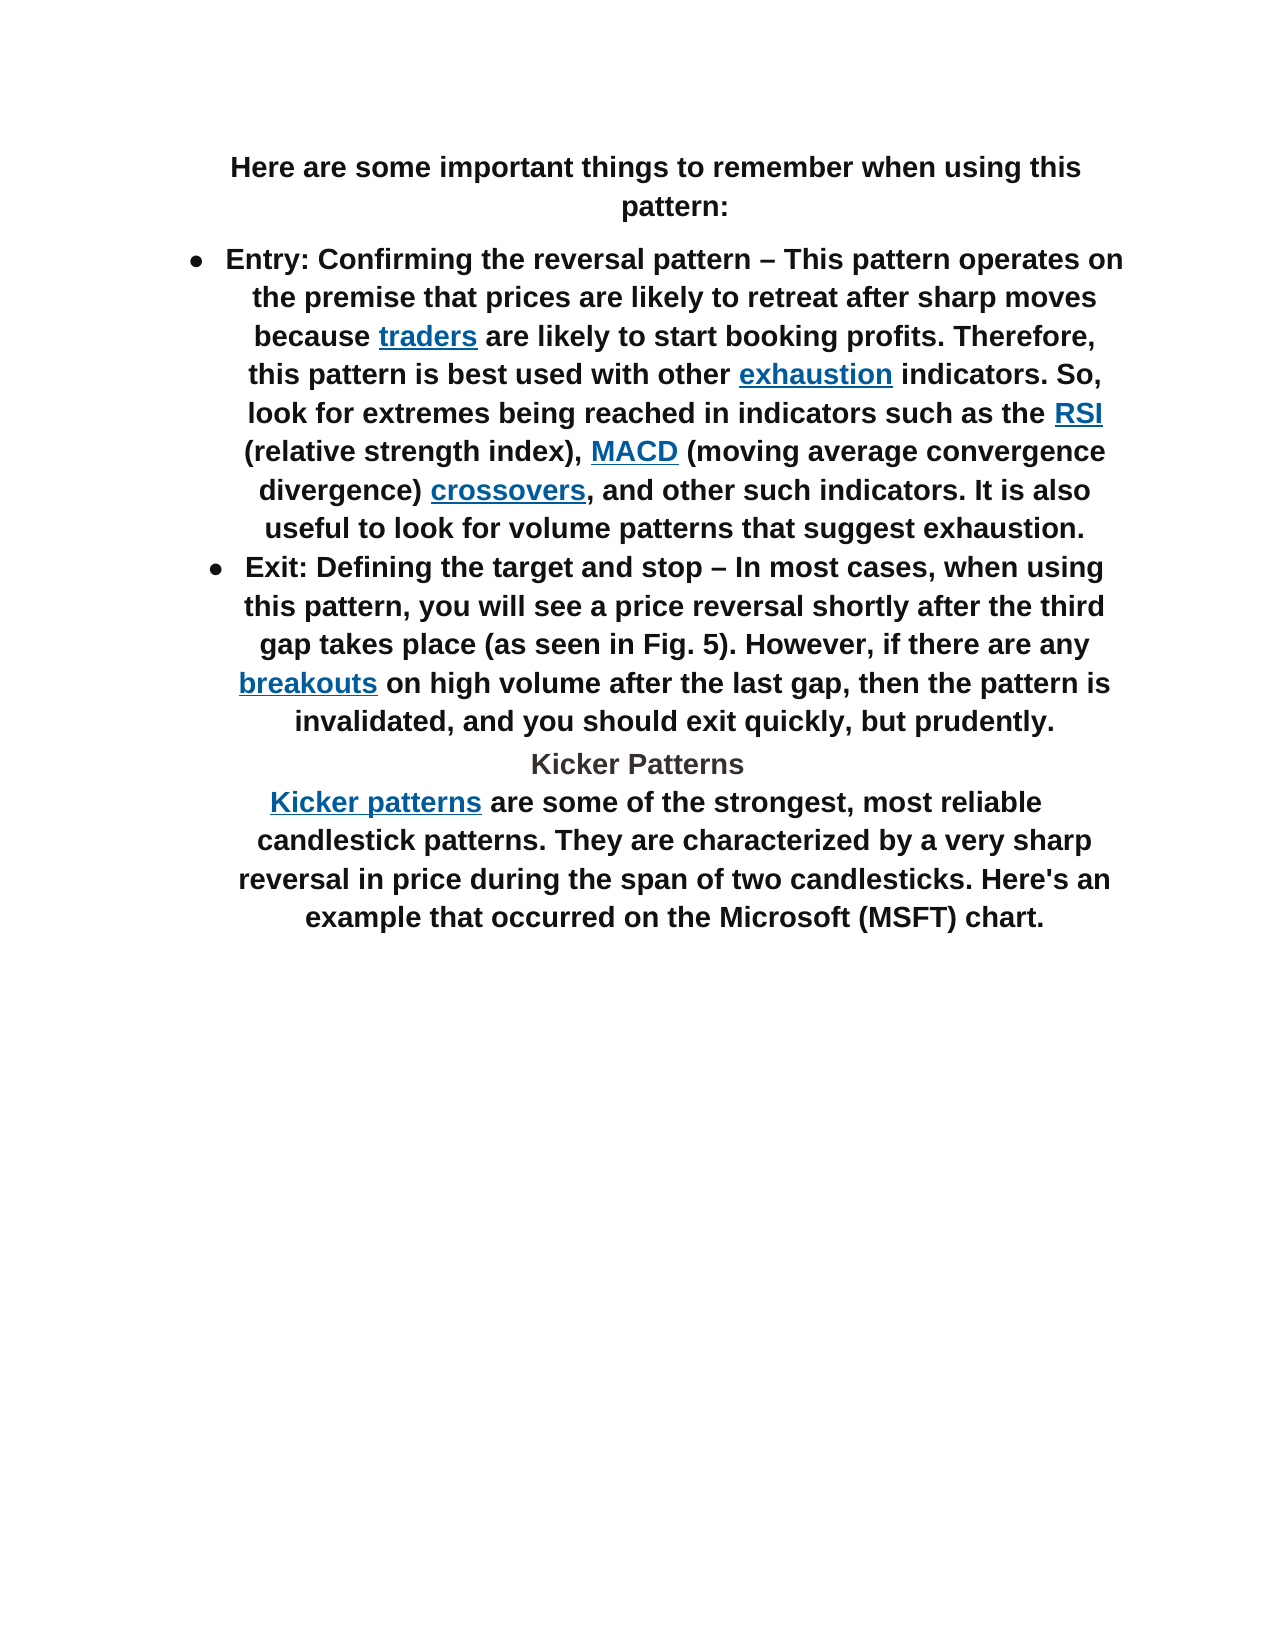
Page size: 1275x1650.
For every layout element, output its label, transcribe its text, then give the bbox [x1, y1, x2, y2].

list Entry: Confirming the reversal pattern – This pattern operates on the premise that prices are likely to retreat after sharp moves because traders are likely to start booking profits. Therefore, this pattern is best used with other exhaustion indicators. So, look for extremes being reached in indicators such as the RSI (relative strength index), MACD (moving average convergence divergence) crossovers, and other such indicators. It is also useful to look for volume patterns that suggest exhaustion. [187, 242, 1125, 545]
text Kicker patterns are some of the strongest, most reliable candlestick patterns. They are characterized by a very sharp reversal in price during the span of two candlesticks. Here's an example that occurred on the Microsoft (MSFT) chart. [187, 784, 1125, 948]
text Here are some important things to remember when using this pattern: [187, 150, 1125, 237]
subtitle Kicker Patterns [150, 747, 1125, 780]
list Exit: Defining the target and stop – In most cases, when using this pattern, you will see a price reversal shortly after the third gap takes place (as seen in Fig. 5). However, if there are any breakouts on high volume after the last gap, then the pattern is invalidated, and you should exit quickly, but prudently. [187, 550, 1125, 738]
